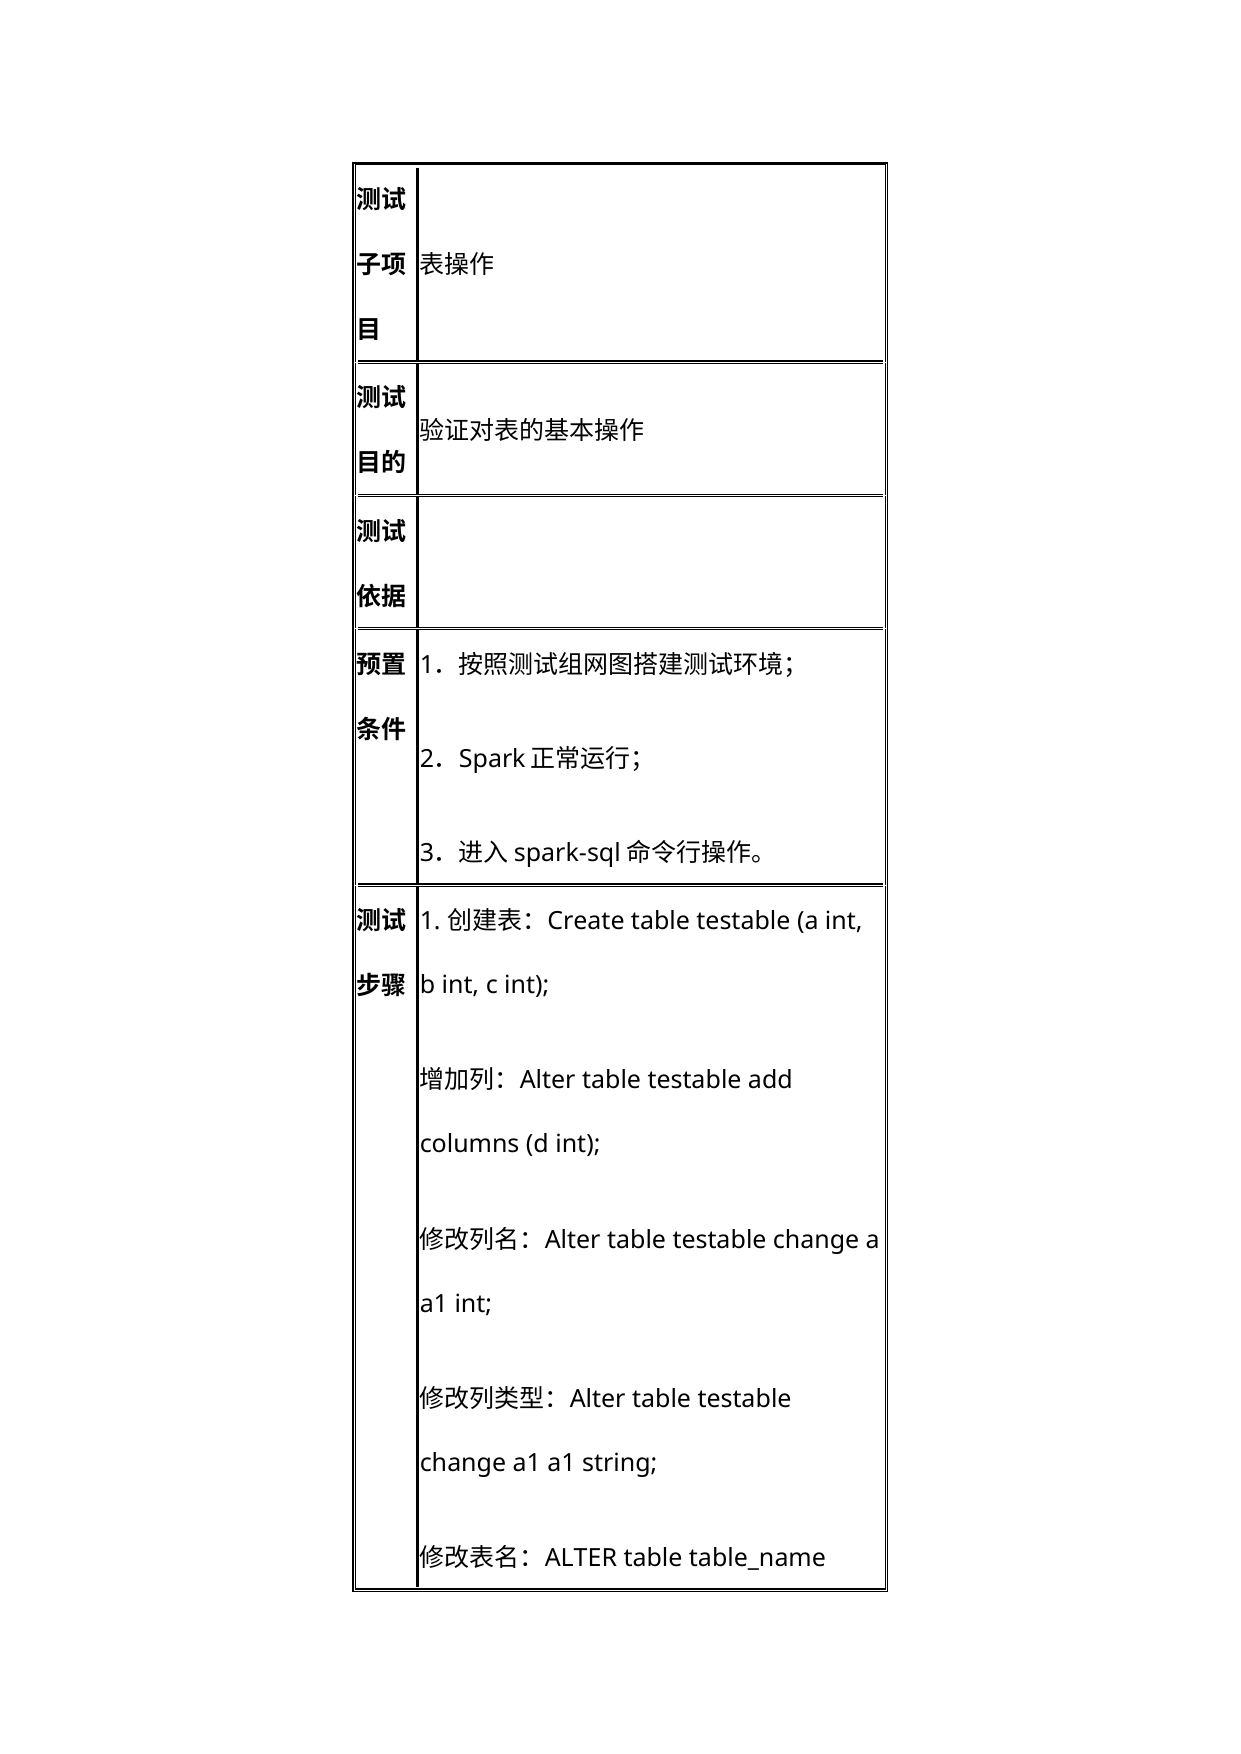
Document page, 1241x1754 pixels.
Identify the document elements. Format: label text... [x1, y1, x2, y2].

table_cell 预置条件 [354, 627, 417, 883]
table_cell 1．按照测试组网图搭建测试环境； 2．Spark正常运行； 3．进入spark-sql命令行操作。 [417, 627, 886, 883]
table_cell 测试目的 [356, 360, 416, 493]
table_cell [419, 494, 885, 627]
table_cell 测试子项目 [356, 165, 417, 360]
table_cell 测试步骤 [356, 883, 417, 1588]
table_cell 表操作 [417, 165, 885, 360]
table_cell 验证对表的基本操作 [419, 360, 885, 493]
table_cell 测试依据 [356, 494, 416, 627]
